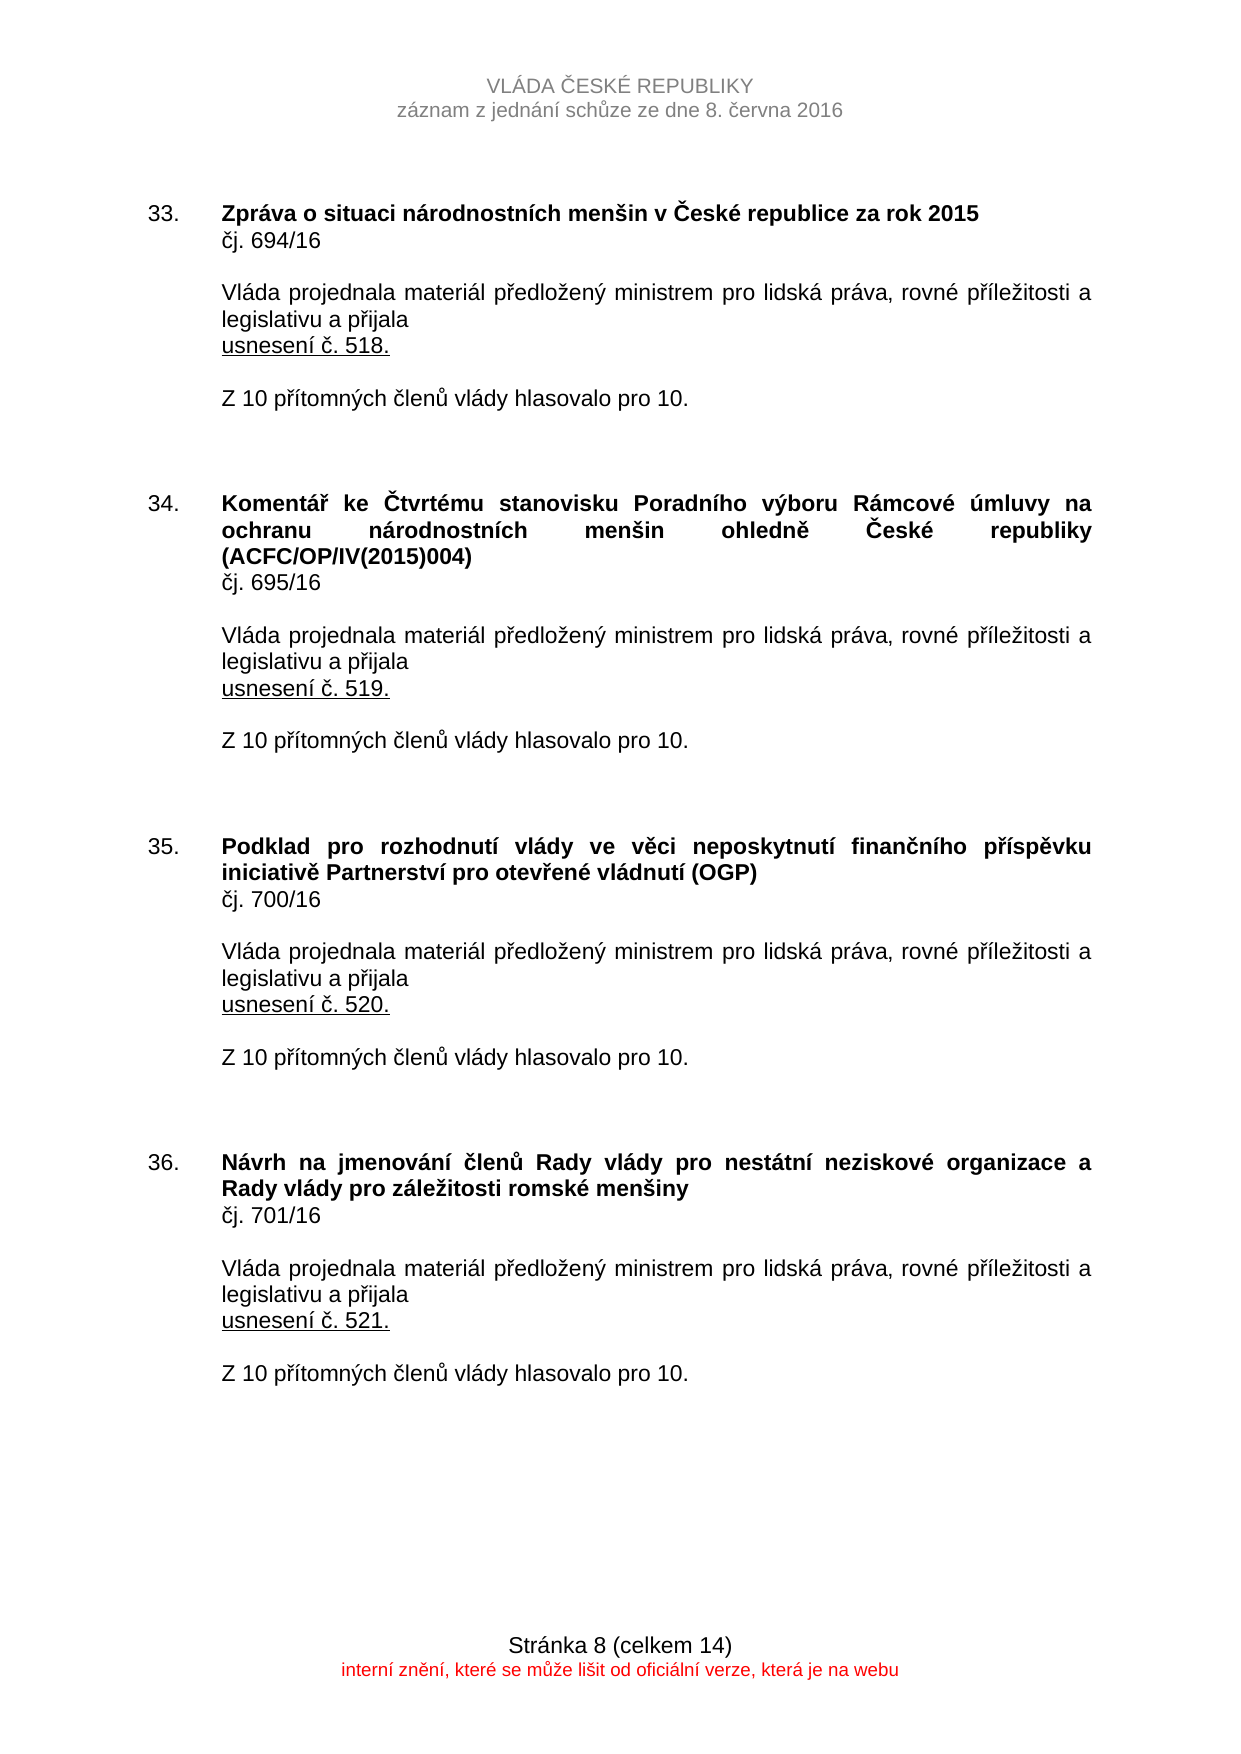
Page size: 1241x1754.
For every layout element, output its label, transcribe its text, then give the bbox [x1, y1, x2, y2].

text čj. 701/16 [148, 1202, 1093, 1228]
text 33. Zpráva o situaci národnostních menšin v České republice za rok 2015 [148, 200, 1093, 227]
text Vláda projednala materiál předložený ministrem pro lidská práva‚ rovné příležitosti a legislativu a přijala [148, 279, 1093, 332]
text čj. 695/16 [148, 569, 1093, 596]
text 36. Návrh na jmenování členů Rady vlády pro nestátní neziskové organizace a Rady vlády pro záležitosti romské menšiny [148, 1149, 1093, 1202]
text usnesení č. 518. [148, 332, 1093, 358]
text 34. Komentář ke Čtvrtému stanovisku Poradního výboru Rámcové úmluvy na ochranu národnostních menšin ohledně České republiky (ACFC/OP/IV(2015)004) [148, 490, 1093, 569]
text Vláda projednala materiál předložený ministrem pro lidská práva‚ rovné příležitosti a legislativu a přijala [148, 622, 1093, 675]
text usnesení č. 520. [148, 991, 1093, 1017]
text Z 10 přítomných členů vlády hlasovalo pro 10. [148, 727, 1093, 754]
text Vláda projednala materiál předložený ministrem pro lidská práva‚ rovné příležitosti a legislativu a přijala [148, 938, 1093, 991]
text 35. Podklad pro rozhodnutí vlády ve věci neposkytnutí finančního příspěvku iniciativě Partnerství pro otevřené vládnutí (OGP) [148, 833, 1093, 886]
text Z 10 přítomných členů vlády hlasovalo pro 10. [148, 385, 1093, 411]
text Vláda projednala materiál předložený ministrem pro lidská práva‚ rovné příležitosti a legislativu a přijala [148, 1254, 1093, 1307]
text čj. 694/16 [148, 227, 1093, 253]
text čj. 700/16 [148, 886, 1093, 912]
text usnesení č. 519. [148, 675, 1093, 701]
text usnesení č. 521. [148, 1307, 1093, 1333]
text Z 10 přítomných členů vlády hlasovalo pro 10. [148, 1044, 1093, 1070]
text Z 10 přítomných členů vlády hlasovalo pro 10. [148, 1360, 1093, 1386]
